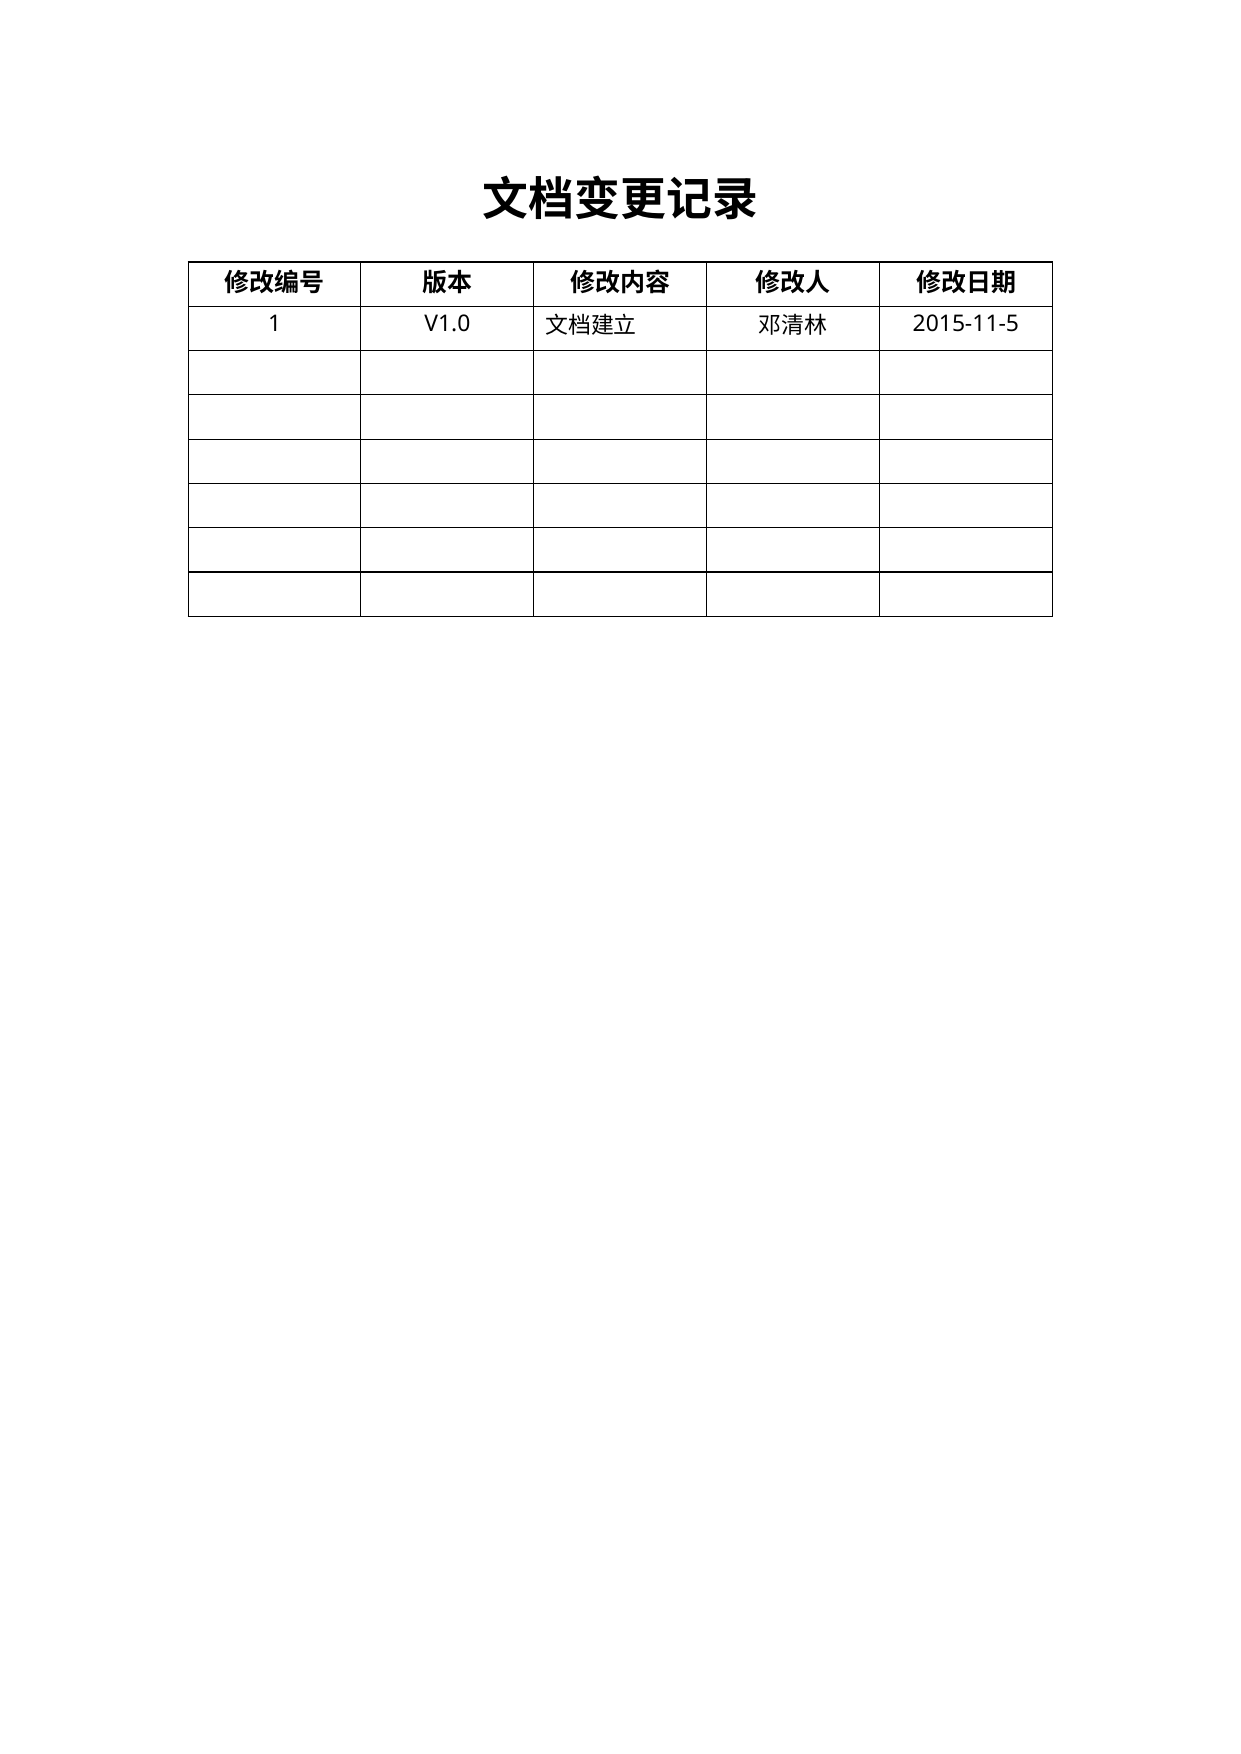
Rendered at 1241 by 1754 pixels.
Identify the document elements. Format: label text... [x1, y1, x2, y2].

table_cell [189, 528, 360, 571]
table_cell [707, 440, 879, 483]
table_cell [534, 351, 706, 394]
table_cell [361, 573, 533, 616]
table_cell [880, 528, 1052, 571]
table_cell [189, 573, 360, 616]
table_cell [707, 528, 879, 571]
table_cell V1.0 [361, 307, 533, 350]
table_cell [880, 440, 1052, 483]
table_cell [189, 395, 360, 438]
table_cell [534, 395, 706, 438]
table_cell [361, 528, 533, 571]
table_cell [534, 528, 706, 571]
table_cell [707, 351, 879, 394]
table_cell [361, 484, 533, 527]
table_cell [707, 484, 879, 527]
table_cell 2015-11-5 [880, 307, 1052, 350]
table_cell [189, 351, 360, 394]
table_cell [880, 573, 1052, 616]
table_header 版本 [361, 263, 533, 306]
table_cell [880, 351, 1052, 394]
table_cell [361, 440, 533, 483]
table_header 修改编号 [189, 263, 360, 306]
table_cell [707, 395, 879, 438]
table_header 修改人 [707, 263, 879, 306]
table_header 修改内容 [534, 263, 706, 306]
table_cell 1 [189, 307, 360, 350]
table_cell 文档建立 [534, 307, 706, 350]
table_cell [534, 573, 706, 616]
text 文档变更记录 [187, 162, 1053, 228]
table_cell [534, 484, 706, 527]
table_cell [189, 484, 360, 527]
table_cell [880, 395, 1052, 438]
table_cell 邓清林 [707, 307, 879, 350]
table_header 修改日期 [880, 263, 1052, 306]
table_cell [361, 395, 533, 438]
table_cell [361, 351, 533, 394]
table_cell [707, 573, 879, 616]
table_cell [534, 440, 706, 483]
table_cell [189, 440, 360, 483]
table_cell [880, 484, 1052, 527]
